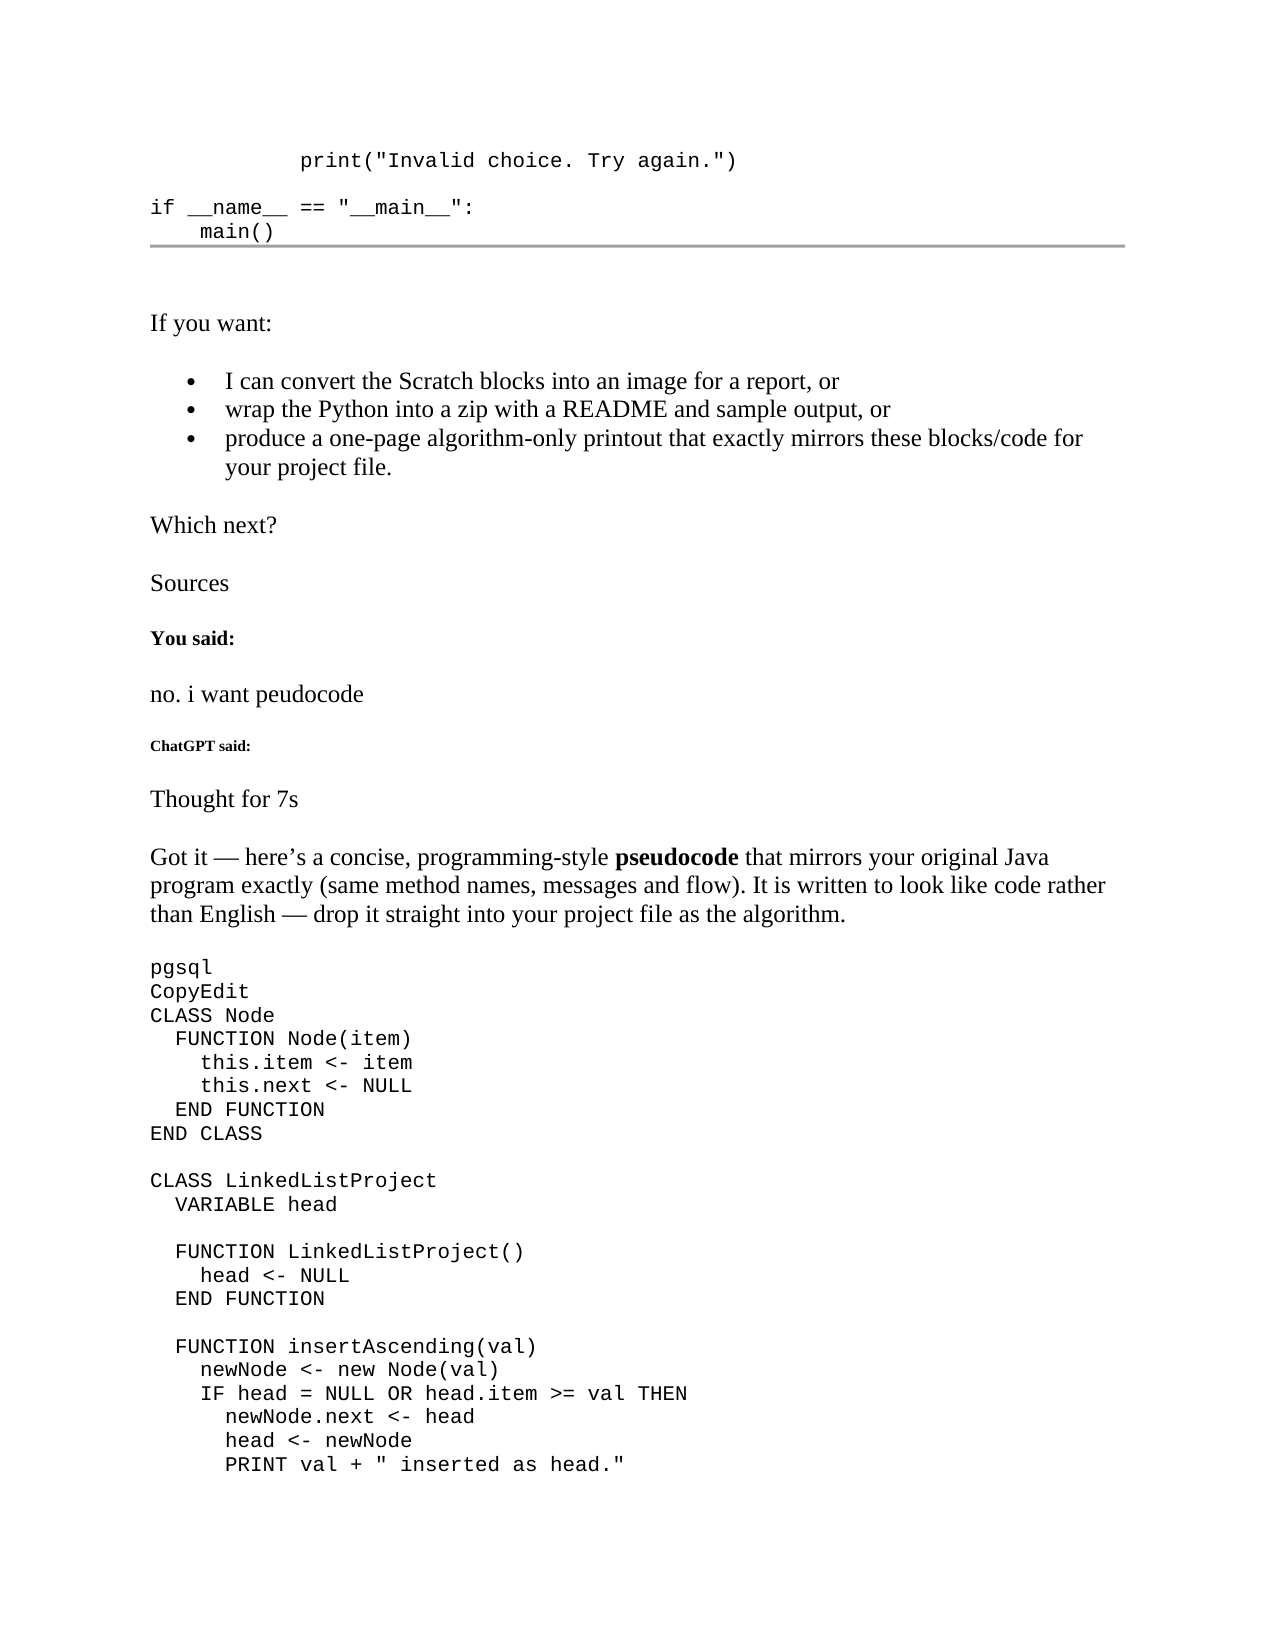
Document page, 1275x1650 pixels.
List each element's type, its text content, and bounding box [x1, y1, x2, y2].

text newNode.next <- head [150, 1407, 1125, 1430]
text this.item <- item [150, 1052, 1125, 1076]
list I can convert the Scratch blocks into an image for a report, or [187, 366, 1125, 394]
text PRINT val + " inserted as head." [150, 1454, 1125, 1477]
text FUNCTION Node(item) [150, 1028, 1125, 1052]
text this.next <- NULL [150, 1076, 1125, 1099]
text FUNCTION insertAscending(val) [150, 1336, 1125, 1359]
text no. i want peudocode [150, 679, 1125, 708]
text newNode <- new Node(val) [150, 1359, 1125, 1383]
list wrap the Python into a zip with a README and sample output, or [187, 394, 1125, 423]
text CopyEdit [150, 981, 1125, 1004]
text CLASS LinkedListProject [150, 1170, 1125, 1194]
text IF head = NULL OR head.item >= val THEN [150, 1383, 1125, 1407]
text You said: [150, 626, 1125, 650]
text Got it — here’s a concise, programming-style pseudocode that mirrors your original Java program exactly (same method names, messages and flow). It is written to look like code rather than English — drop it straight into your project file as the algorithm. [150, 842, 1125, 928]
text if __name__ == "__main__": [150, 197, 1125, 221]
text Which next? [150, 510, 1125, 539]
text head <- NULL [150, 1265, 1125, 1288]
text CLASS Node [150, 1004, 1125, 1028]
text FUNCTION LinkedListProject() [150, 1241, 1125, 1265]
text Thought for 7s [150, 784, 1125, 813]
text Sources [150, 568, 1125, 597]
text main() [150, 221, 1125, 244]
text pgsql [150, 957, 1125, 981]
text print("Invalid choice. Try again.") [150, 150, 1125, 174]
text If you want: [150, 308, 1125, 337]
text VARIABLE head [150, 1194, 1125, 1217]
text ChatGPT said: [150, 737, 1125, 755]
text END FUNCTION [150, 1099, 1125, 1123]
text head <- newNode [150, 1430, 1125, 1454]
text END FUNCTION [150, 1288, 1125, 1312]
list produce a one-page algorithm-only printout that exactly mirrors these blocks/code for your project file. [187, 423, 1125, 481]
text END CLASS [150, 1123, 1125, 1146]
